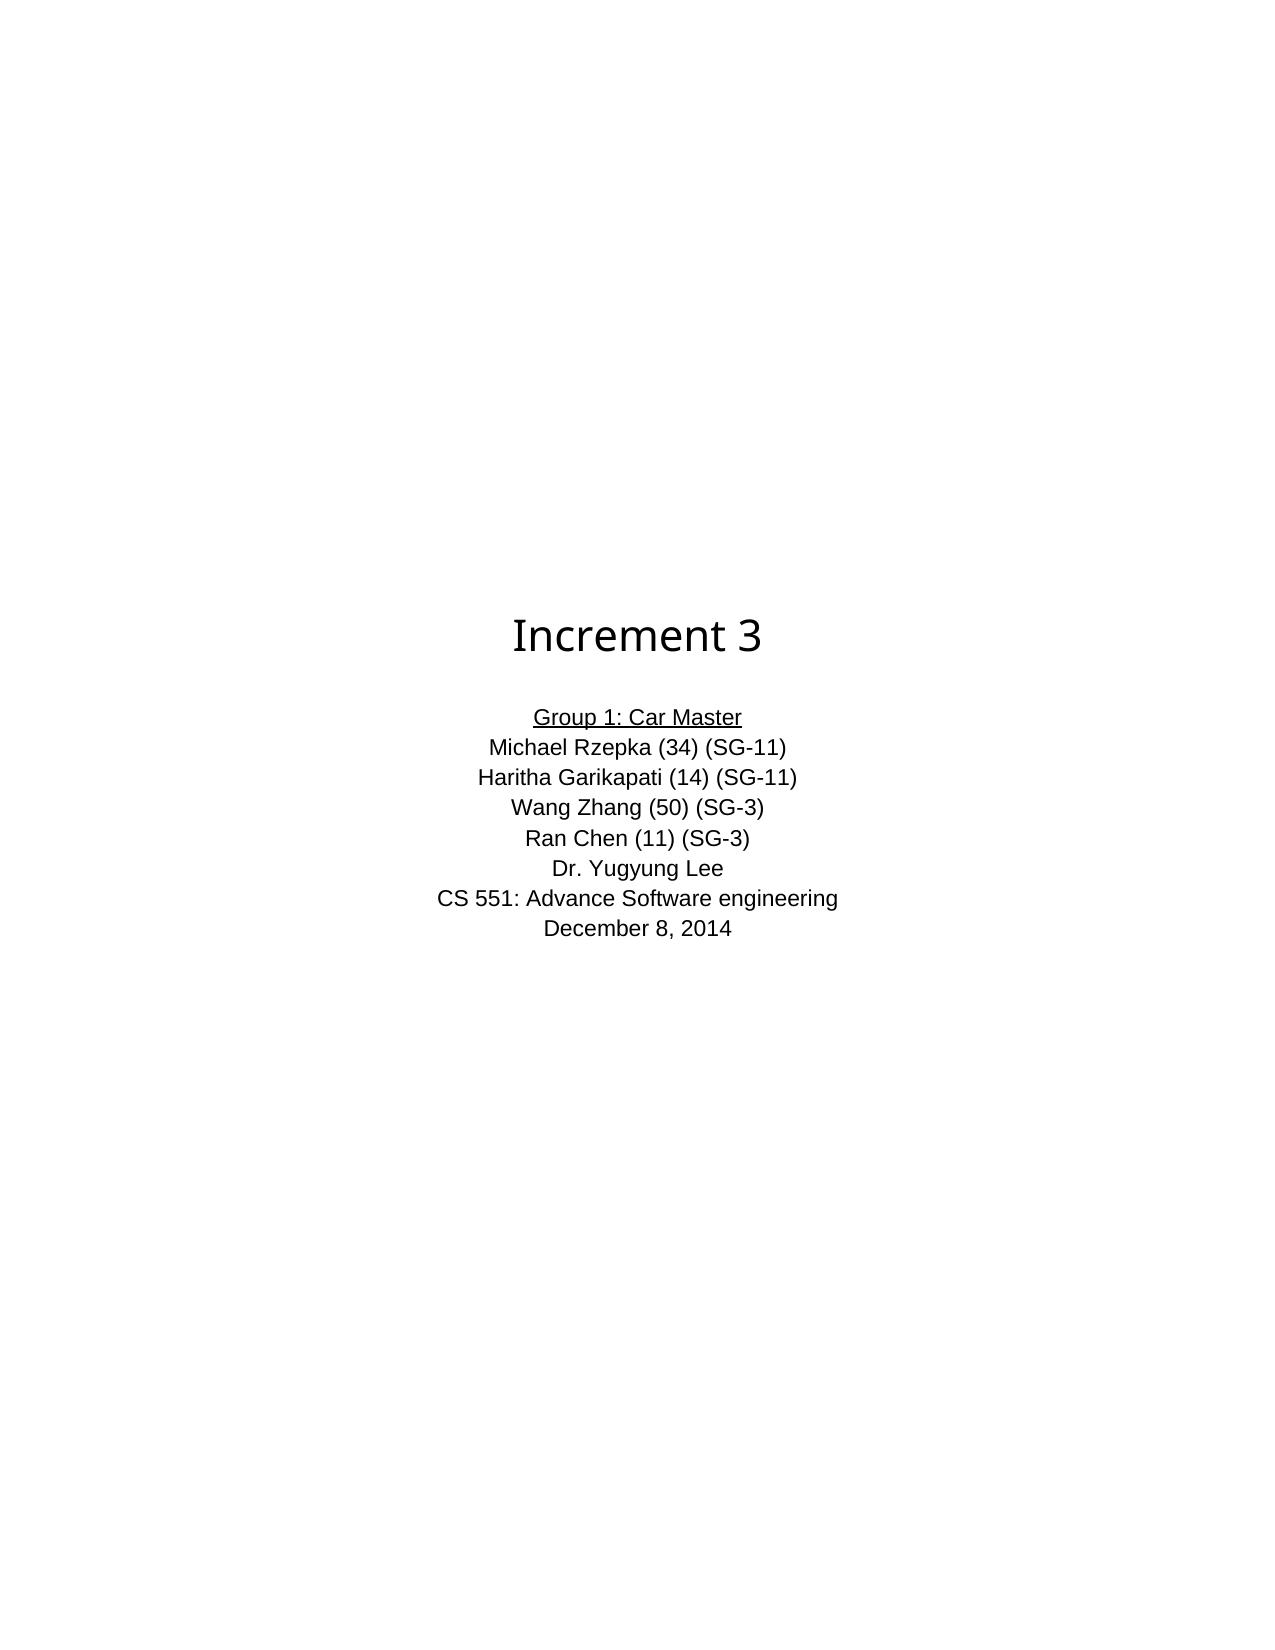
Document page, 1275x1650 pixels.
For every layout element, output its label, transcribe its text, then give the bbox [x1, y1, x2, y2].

text Haritha Garikapati (14) (SG-11) [150, 764, 1125, 790]
text Group 1: Car Master [150, 704, 1125, 730]
text Wang Zhang (50) (SG-3) [150, 794, 1125, 821]
text Increment 3 [150, 605, 1125, 664]
text CS 551: Advance Software engineering [150, 885, 1125, 911]
text December 8, 2014 [150, 915, 1125, 941]
text Michael Rzepka (34) (SG-11) [150, 734, 1125, 760]
text Dr. Yugyung Lee [150, 855, 1125, 881]
text Ran Chen (11) (SG-3) [150, 824, 1125, 851]
